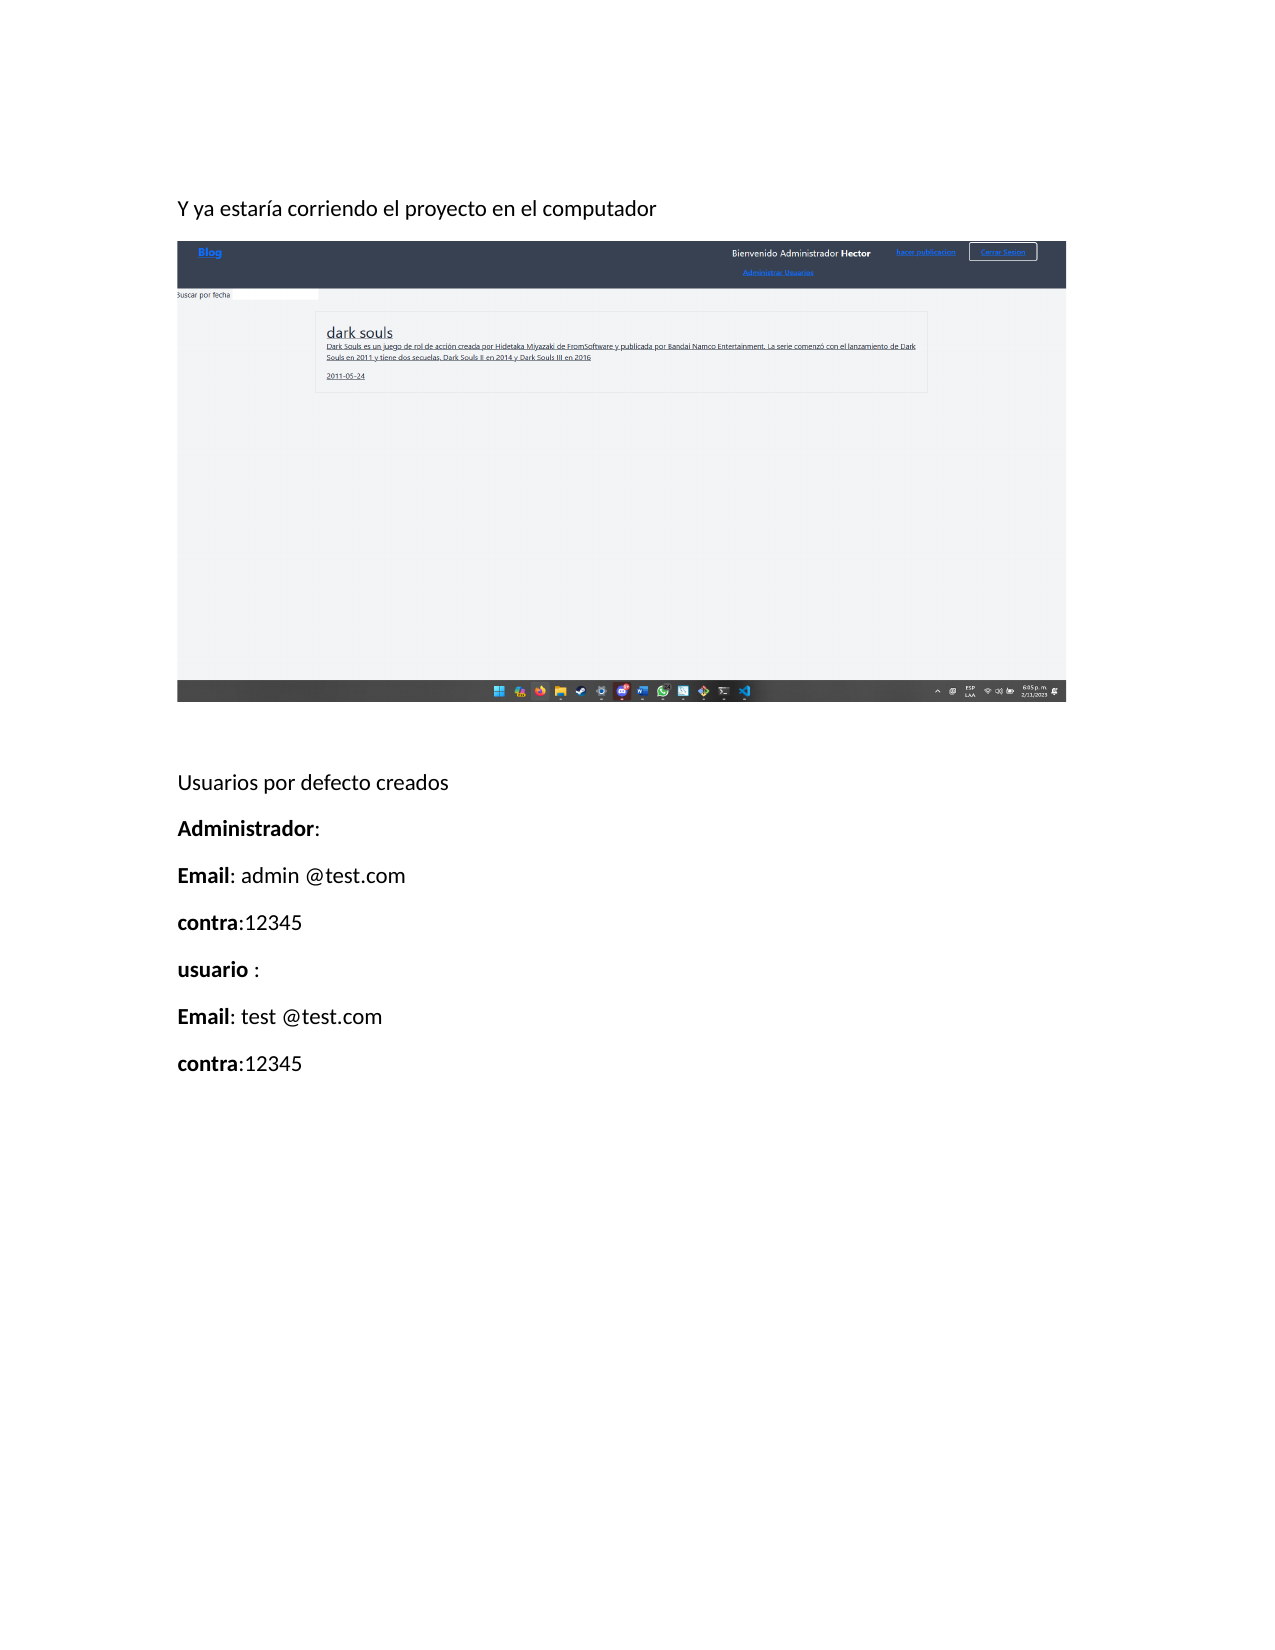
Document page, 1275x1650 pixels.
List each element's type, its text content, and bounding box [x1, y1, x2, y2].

text usuario : [177, 955, 1098, 983]
text Email: test @test.com [177, 1002, 1098, 1030]
text contra:12345 [177, 1049, 1098, 1077]
text Email: admin @test.com [177, 861, 1098, 889]
text Usuarios por defecto creados [177, 768, 1098, 796]
text Y ya estaría corriendo el proyecto en el computador [177, 194, 1098, 222]
text Administrador: [177, 814, 1098, 842]
text contra:12345 [177, 908, 1098, 936]
picture [177, 241, 1067, 702]
